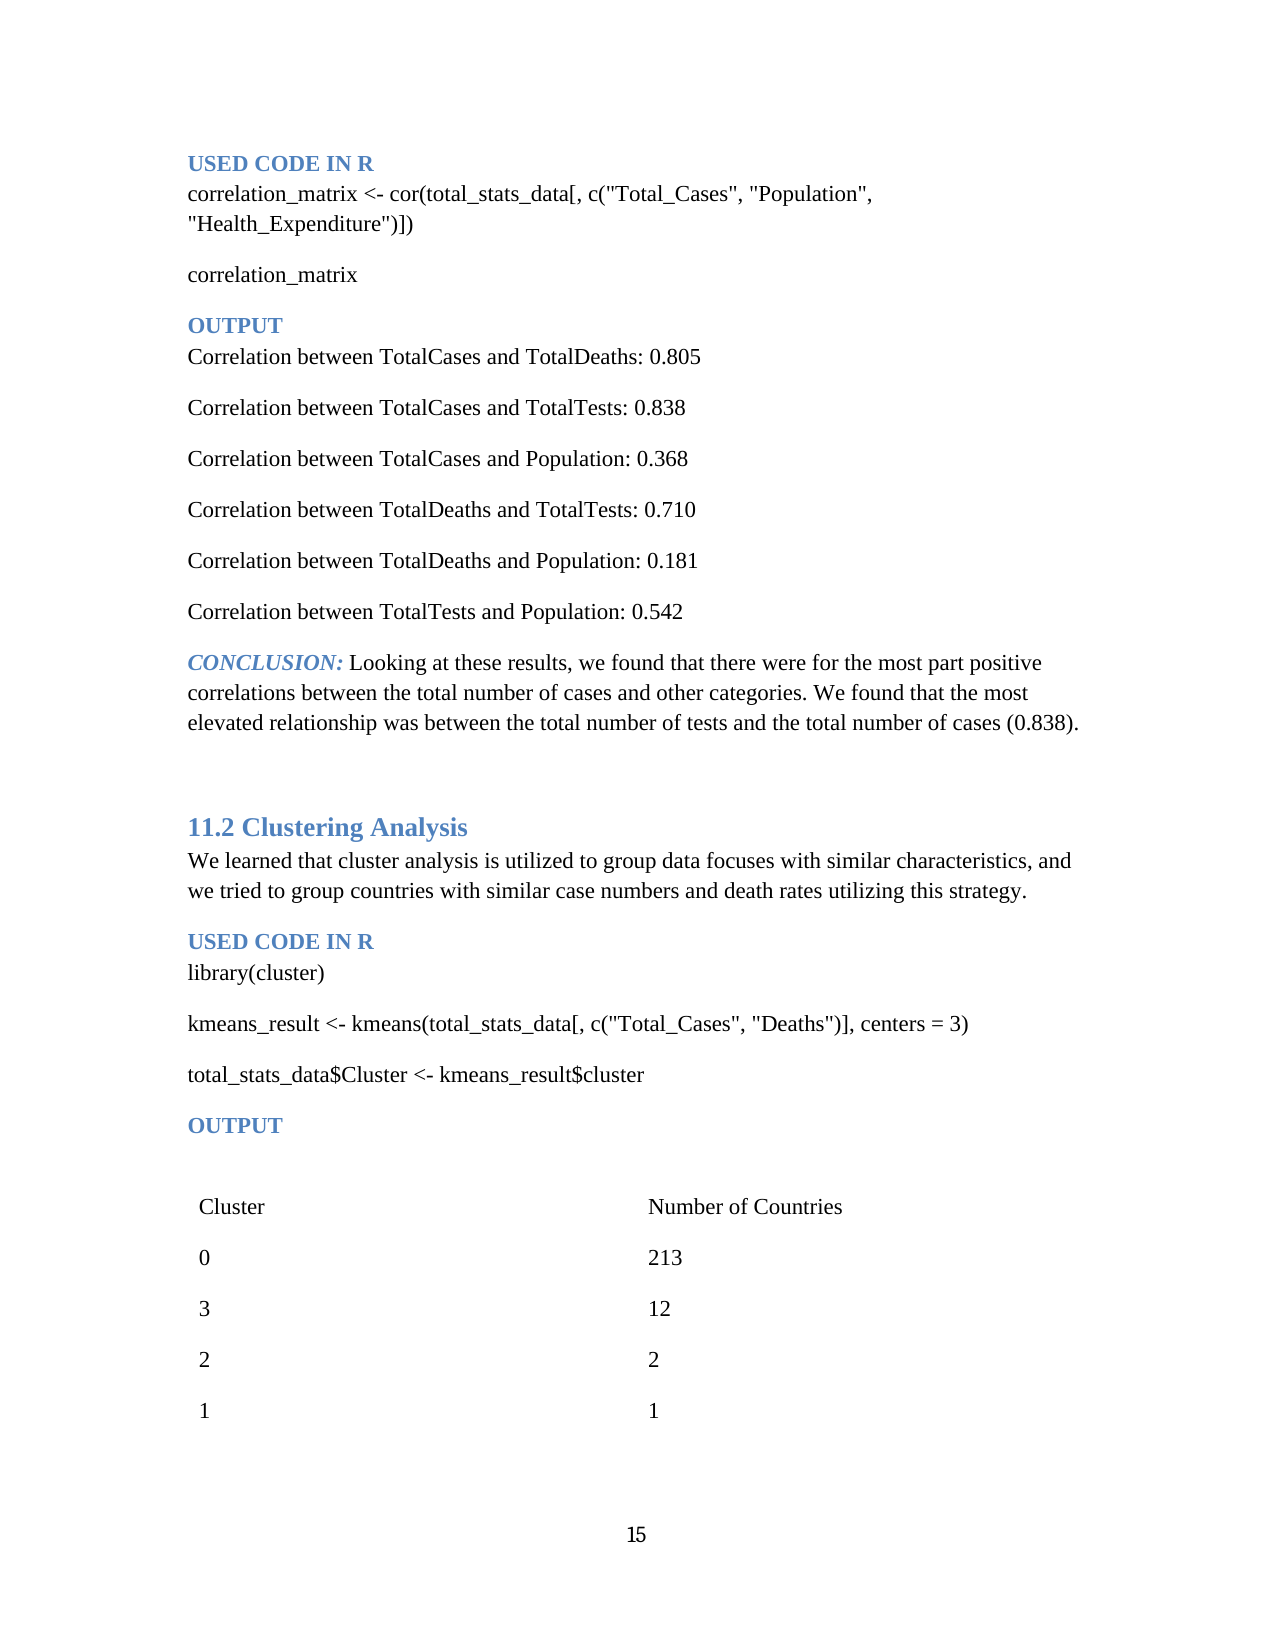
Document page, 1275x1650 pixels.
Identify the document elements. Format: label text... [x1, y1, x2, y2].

table_cell 1 [187, 1397, 637, 1499]
subtitle 11.2 Clustering Analysis [187, 811, 1086, 843]
text Correlation between TotalTests and Population: 0.542 [187, 598, 1086, 624]
table_cell 3 [187, 1295, 637, 1346]
table_cell 213 [637, 1244, 1086, 1295]
subtitle OUTPUT [187, 1112, 1086, 1138]
table_cell 12 [637, 1295, 1086, 1346]
table_cell 2 [187, 1346, 637, 1397]
text Correlation between TotalCases and TotalDeaths: 0.805 [187, 343, 1086, 369]
text Correlation between TotalDeaths and TotalTests: 0.710 [187, 496, 1086, 522]
table_cell 0 [187, 1244, 637, 1295]
table_cell 2 [637, 1346, 1086, 1397]
table_header Number of Countries [637, 1193, 1086, 1244]
subtitle USED CODE IN R [187, 150, 1086, 176]
subtitle USED CODE IN R [187, 928, 1086, 955]
subtitle OUTPUT [187, 312, 1086, 339]
table_header Cluster [187, 1193, 637, 1244]
text We learned that cluster analysis is utilized to group data focuses with similar characteristics, and we tried to group countries with similar case numbers and death rates utilizing this strategy. [187, 847, 1086, 904]
text Correlation between TotalCases and Population: 0.368 [187, 445, 1086, 471]
text library(cluster) [187, 959, 1086, 985]
table_cell 1 [637, 1397, 1086, 1499]
text total_stats_data$Cluster <- kmeans_result$cluster [187, 1061, 1086, 1087]
text kmeans_result <- kmeans(total_stats_data[, c("Total_Cases", "Deaths")], centers = 3) [187, 1010, 1086, 1036]
text Correlation between TotalDeaths and Population: 0.181 [187, 547, 1086, 573]
text correlation_matrix <- cor(total_stats_data[, c("Total_Cases", "Population", "Health_Expenditure")]) [187, 180, 1086, 237]
text Correlation between TotalCases and TotalTests: 0.838 [187, 394, 1086, 420]
text CONCLUSION: Looking at these results, we found that there were for the most part positive correlations between the total number of cases and other categories. We found that the most elevated relationship was between the total number of tests and the total number of cases (0.838). [187, 649, 1086, 736]
text correlation_matrix [187, 261, 1086, 288]
